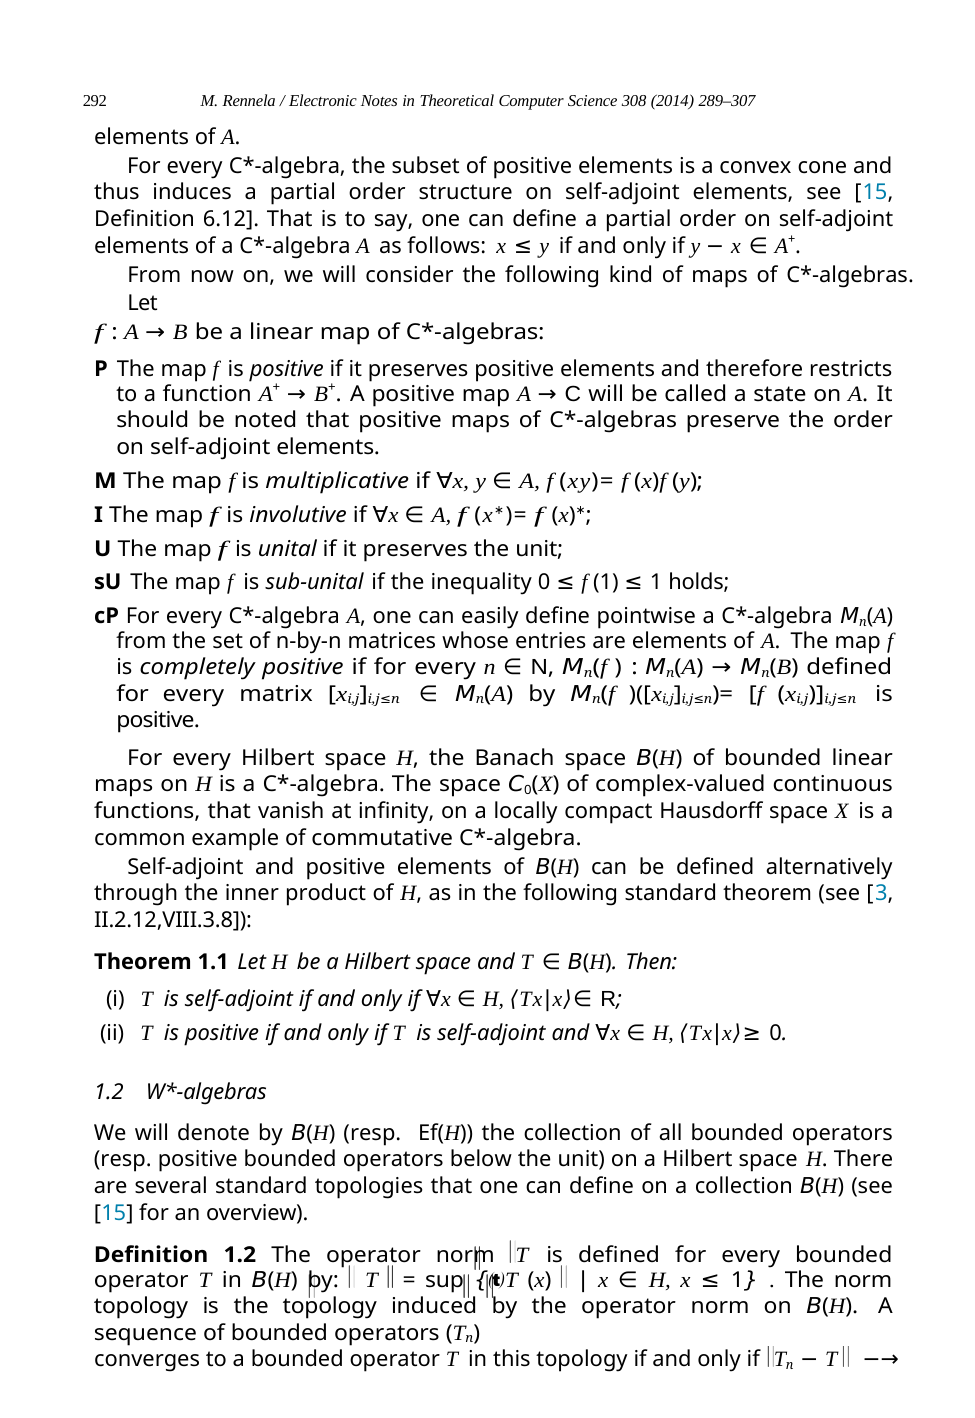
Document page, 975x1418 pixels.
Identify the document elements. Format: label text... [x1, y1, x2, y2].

picture [560, 1265, 567, 1288]
text M The map f is multiplicative if ∀x, y ∈ A, f (xy)= f (x)f (y); [94, 465, 914, 495]
list W*-algebras [94, 1076, 914, 1105]
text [94, 1347, 914, 1371]
text sU The map f is sub-unital if the inequality 0 ≤ f (1) ≤ 1 holds; [94, 566, 914, 596]
picture [387, 1265, 393, 1288]
list T is self-adjoint if and only if ∀x ∈ H, ⟨Tx|x⟩∈ R; [106, 983, 914, 1013]
text elements of A. [94, 120, 914, 150]
text Theorem 1.1 Let H be a Hilbert space and T ∈ B(H). Then: [94, 946, 914, 976]
picture [348, 1265, 355, 1288]
picture [509, 1240, 516, 1263]
text Definition 1.2 The operator norm T is defined for every bounded operator T in B(H) by: T = sup {T (x) | x ∈ H, x ≤ 1} . The norm topology is the topology induced by the operator norm on B(H). A sequence of bounded operators (Tn) [94, 1242, 893, 1347]
text cP For every C*-algebra A, one can easily define pointwise a C*-algebra Mn(A) from the set of n-by-n matrices whose entries are elements of A. The map f is completely positive if for every n ∈ N, Mn(f ) : Mn(A) → Mn(B) defined for every matrix [xi,j]i,j≤n ∈ Mn(A) by Mn(f )([xi,j]i,j≤n)= [f (xi,j)]i,j≤n is positive. [94, 602, 893, 734]
text U The map f is unital if it preserves the unit; [94, 533, 914, 562]
text P The map f is positive if it preserves positive elements and therefore restricts to a function A+ → B+. A positive map A → C will be called a state on A. It should be noted that positive maps of C*-algebras preserve the order on self-adjoint elements. [94, 356, 893, 460]
text From now on, we will consider the following kind of maps of C*-algebras. Let [127, 260, 914, 316]
text We will denote by B(H) (resp. Ef(H)) the collection of all bounded operators (resp. positive bounded operators below the unit) on a Hilbert space H. There are several standard topologies that one can define on a collection B(H) (see [15] for an overview). [94, 1119, 893, 1227]
text For every Hilbert space H, the Banach space B(H) of bounded linear maps on H is a C*-algebra. The space C0(X) of complex-valued continuous functions, that vanish at infinity, on a locally compact Hausdorff space X is a common example of commutative C*-algebra. [94, 744, 893, 852]
picture [842, 1346, 849, 1367]
text f : A → B be a linear map of C*-algebras: [94, 316, 914, 346]
text For every C*-algebra, the subset of positive elements is a convex cone and thus induces a partial order structure on self-adjoint elements, see [15, Definition 6.12]. That is to say, one can define a partial order on self-adjoint elements of a C*-algebra A as follows: x ≤ y if and only if y − x ∈ A+. [94, 152, 893, 260]
list T is positive if and only if T is self-adjoint and ∀x ∈ H, ⟨Tx|x⟩≥ 0. [100, 1017, 914, 1047]
text I The map f is involutive if ∀x ∈ A, f (x∗)= f (x)∗; [94, 499, 914, 529]
picture [767, 1346, 774, 1367]
text Self-adjoint and positive elements of B(H) can be defined alternatively through the inner product of H, as in the following standard theorem (see [3, II.2.12,VIII.3.8]): [94, 853, 893, 934]
